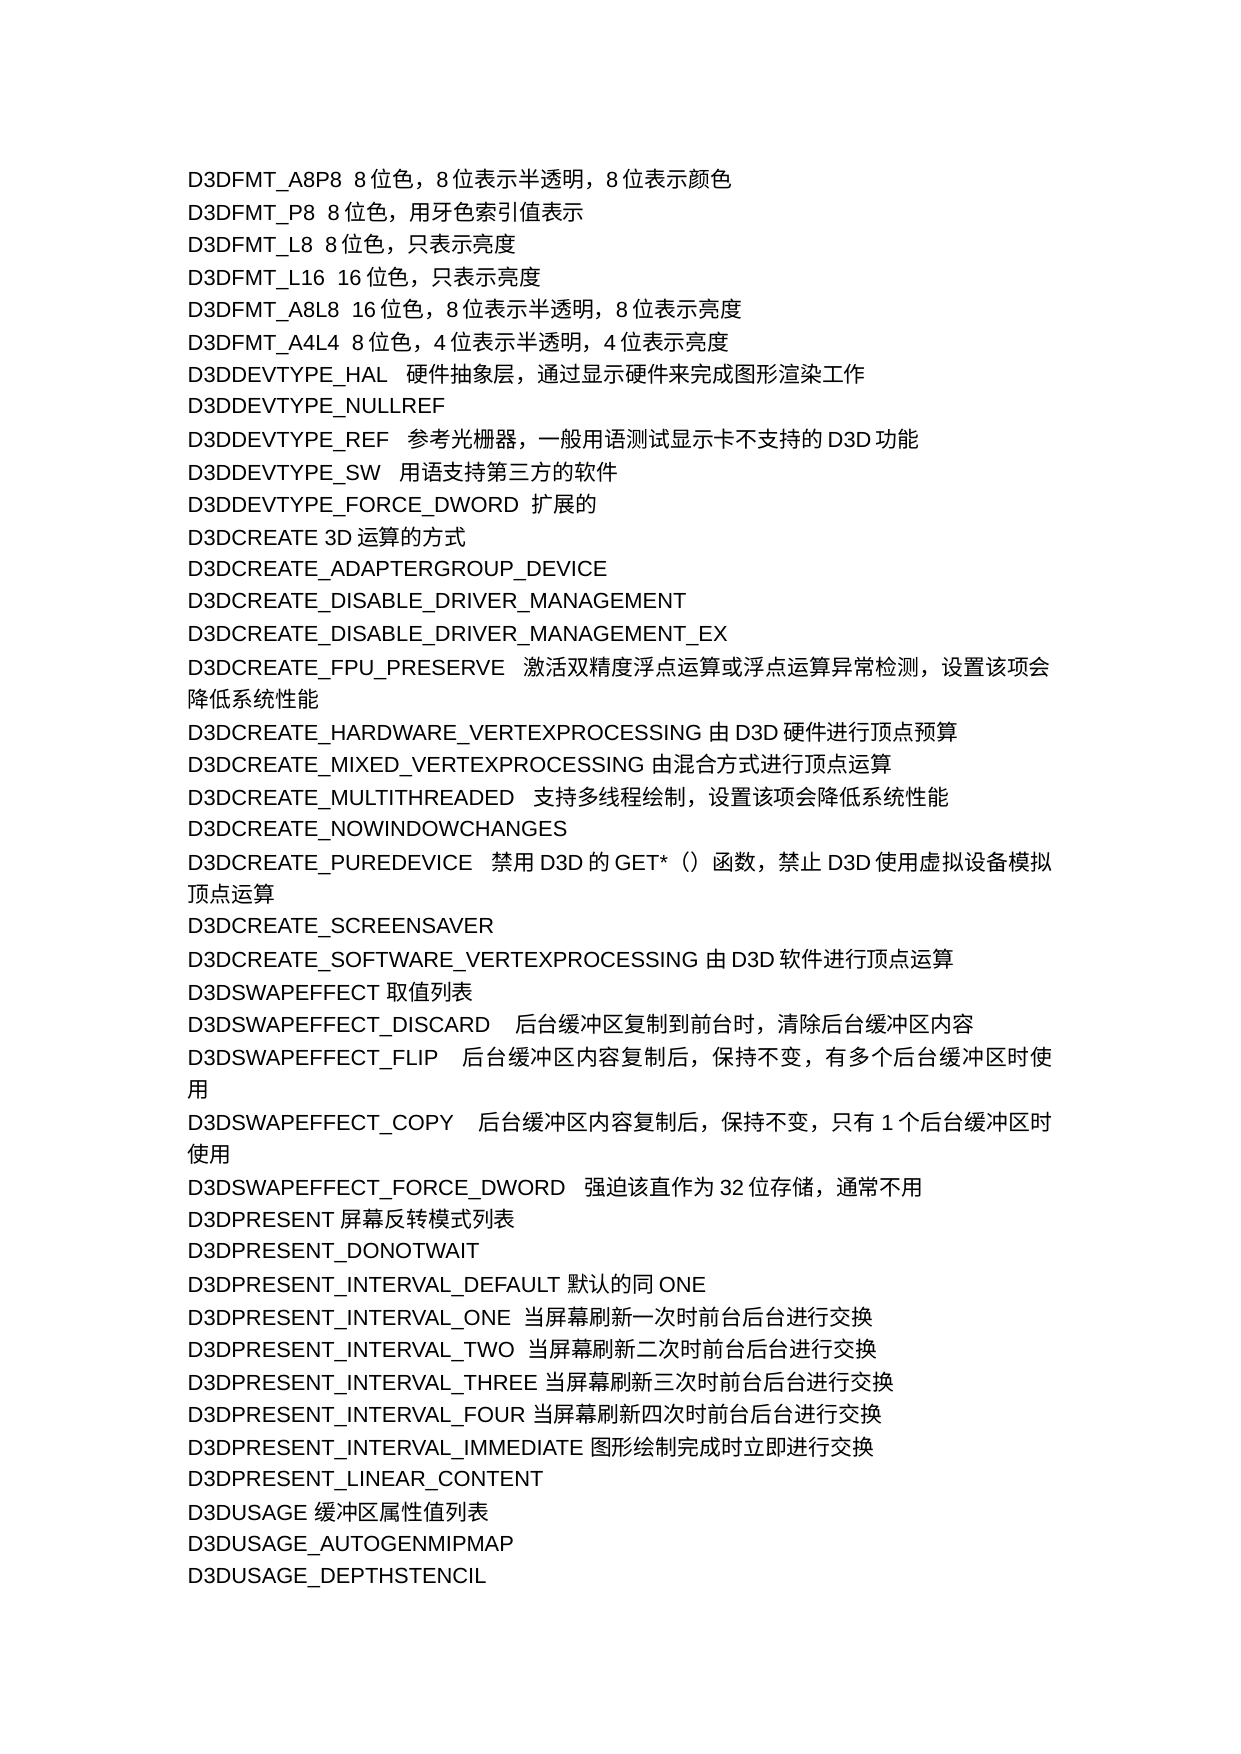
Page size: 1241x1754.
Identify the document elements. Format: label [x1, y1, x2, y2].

text [187, 162, 1053, 1592]
